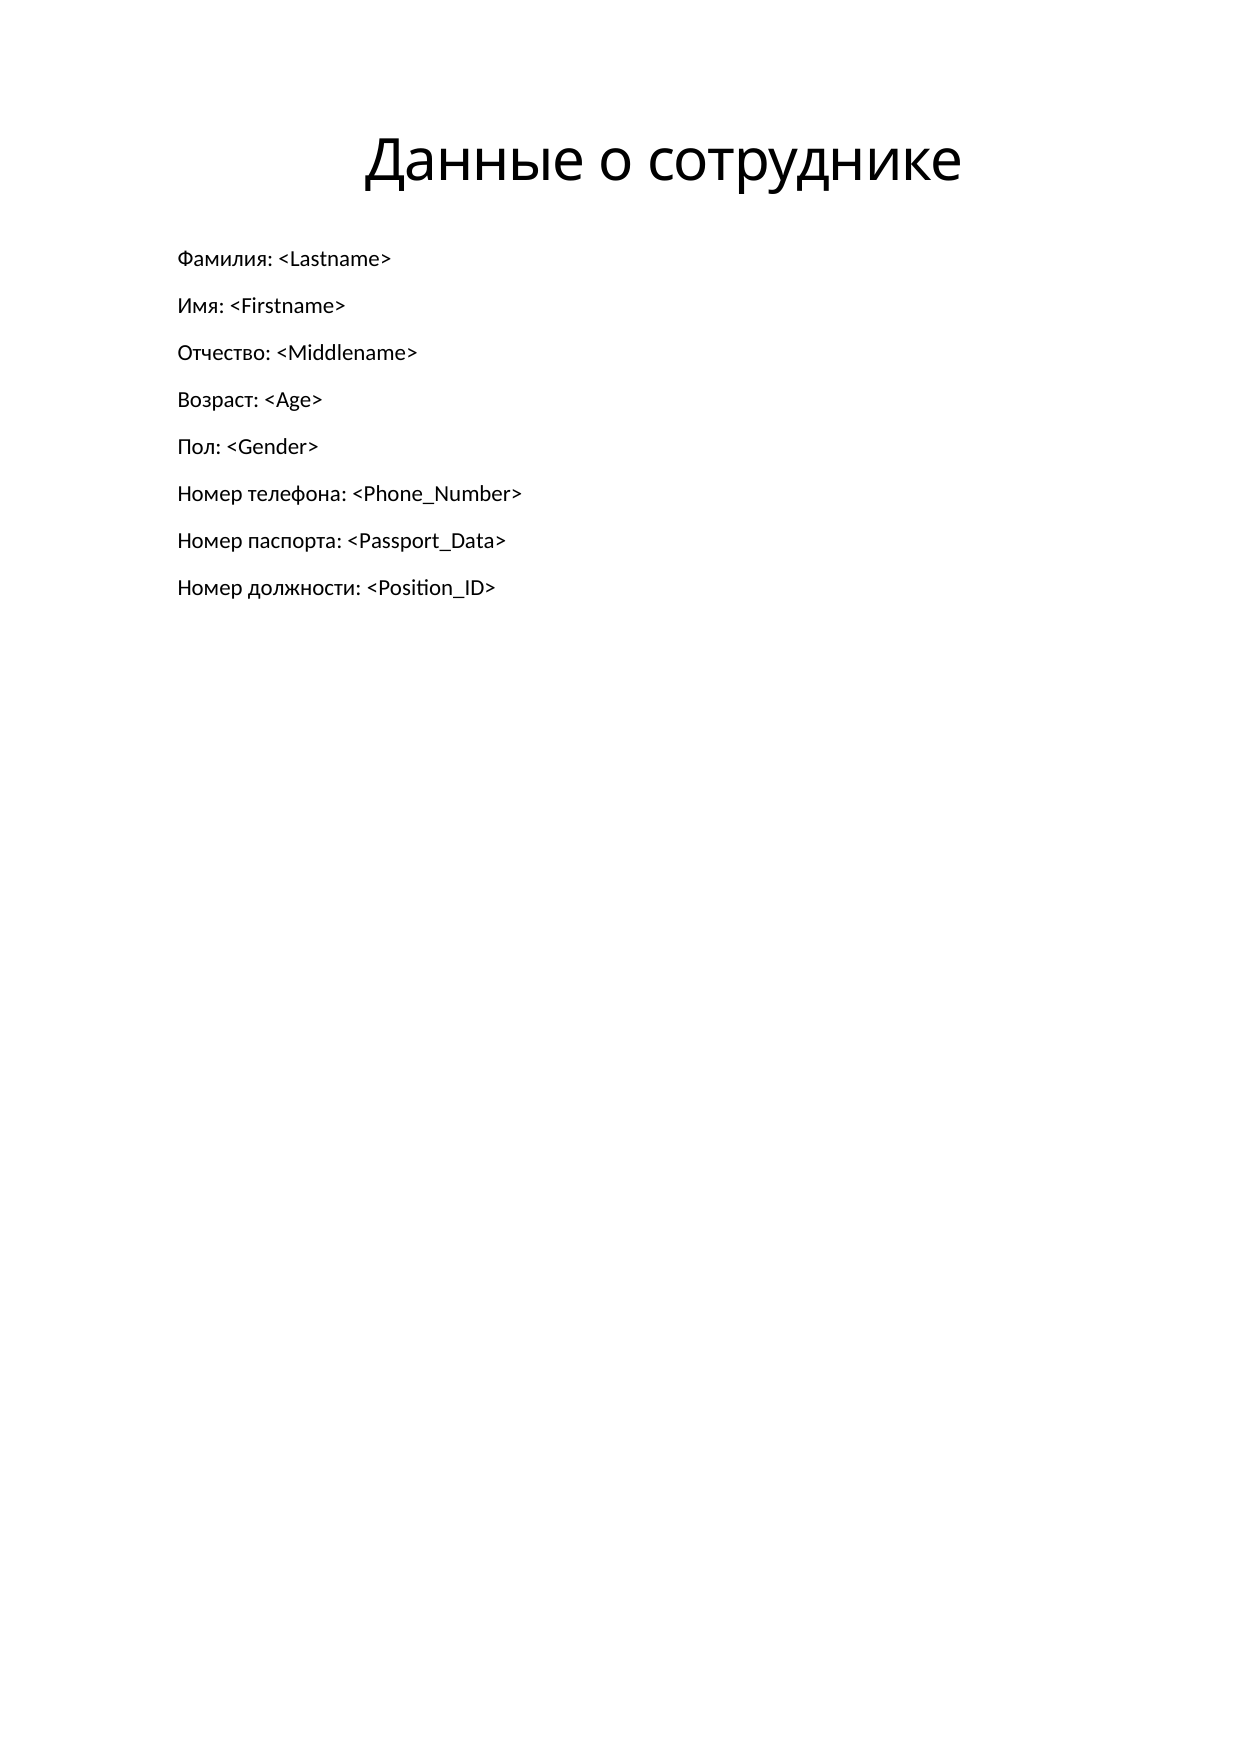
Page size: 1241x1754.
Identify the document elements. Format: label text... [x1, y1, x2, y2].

text Номер телефона: <Phone_Number> [177, 479, 1152, 507]
text Номер должности: <Position_ID> [177, 573, 1152, 601]
text Имя: <Firstname> [177, 291, 1152, 319]
text Номер паспорта: <Passport_Data> [177, 526, 1152, 554]
text Фамилия: <Lastname> [177, 244, 1152, 272]
text Пол: <Gender> [177, 432, 1152, 460]
text Отчество: <Middlename> [177, 338, 1152, 366]
text Возраст: <Age> [177, 385, 1152, 413]
title Данные о сотруднике [177, 118, 1152, 198]
